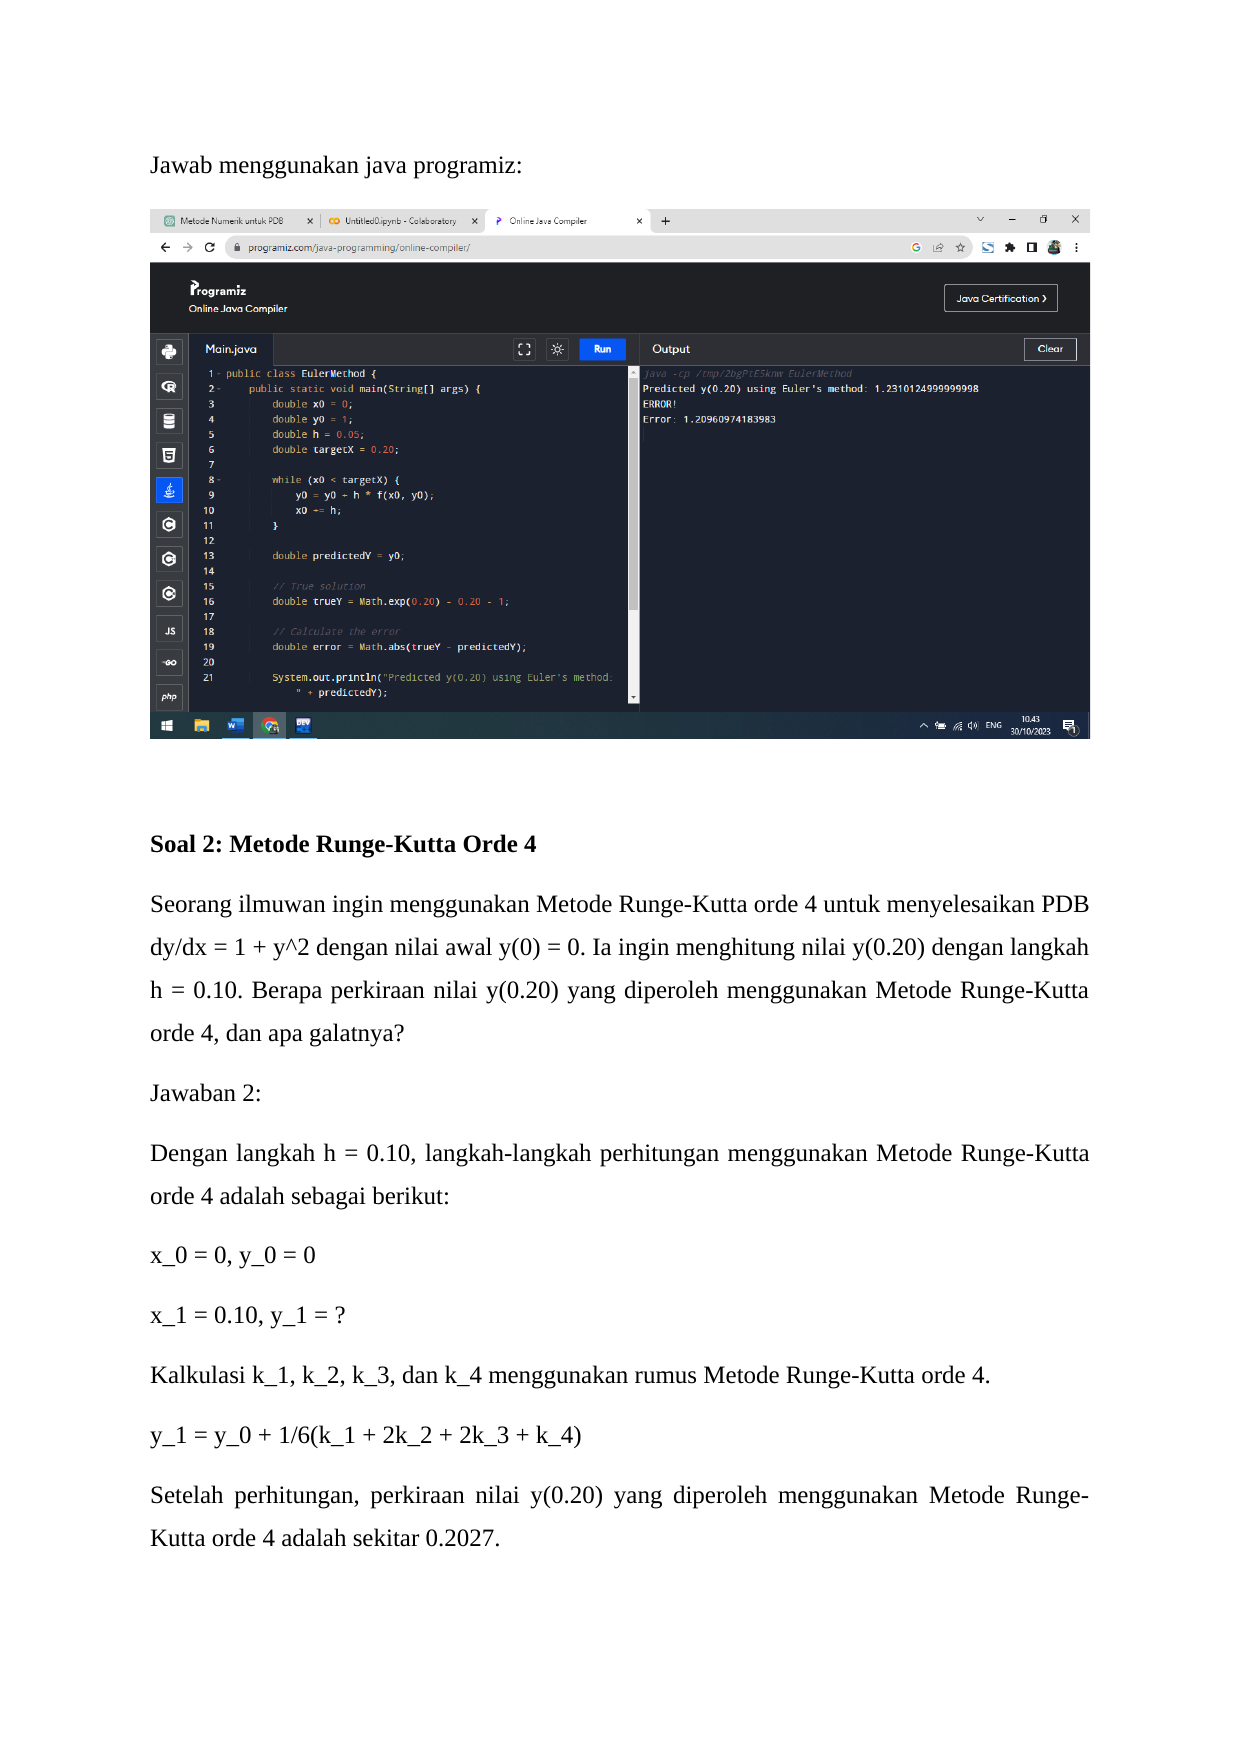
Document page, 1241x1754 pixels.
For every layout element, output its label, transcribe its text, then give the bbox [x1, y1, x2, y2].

text Dengan langkah h = 0.10, langkah-langkah perhitungan menggunakan Metode Runge-Kutta orde 4 adalah sebagai berikut: [150, 1138, 1090, 1209]
text Soal 2: Metode Runge-Kutta Orde 4 [150, 829, 1090, 858]
text Kalkulasi k_1, k_2, k_3, dan k_4 menggunakan rumus Metode Runge-Kutta orde 4. [150, 1360, 1090, 1389]
text Setelah perhitungan, perkiraan nilai y(0.20) yang diperoleh menggunakan Metode Runge-Kutta orde 4 adalah sekitar 0.2027. [150, 1480, 1090, 1552]
text Jawab menggunakan java programiz: [150, 150, 1090, 179]
text Seorang ilmuwan ingin menggunakan Metode Runge-Kutta orde 4 untuk menyelesaikan PDB dy/dx = 1 + y^2 dengan nilai awal y(0) = 0. Ia ingin menghitung nilai y(0.20) dengan langkah h = 0.10. Berapa perkiraan nilai y(0.20) yang diperoleh menggunakan Metode Runge-Kutta orde 4, dan apa galatnya? [150, 889, 1090, 1047]
text x_1 = 0.10, y_1 = ? [150, 1300, 1090, 1329]
text y_1 = y_0 + 1/6(k_1 + 2k_2 + 2k_3 + k_4) [150, 1420, 1090, 1449]
text Jawaban 2: [150, 1078, 1090, 1107]
text x_0 = 0, y_0 = 0 [150, 1241, 1090, 1269]
picture [150, 209, 1091, 739]
